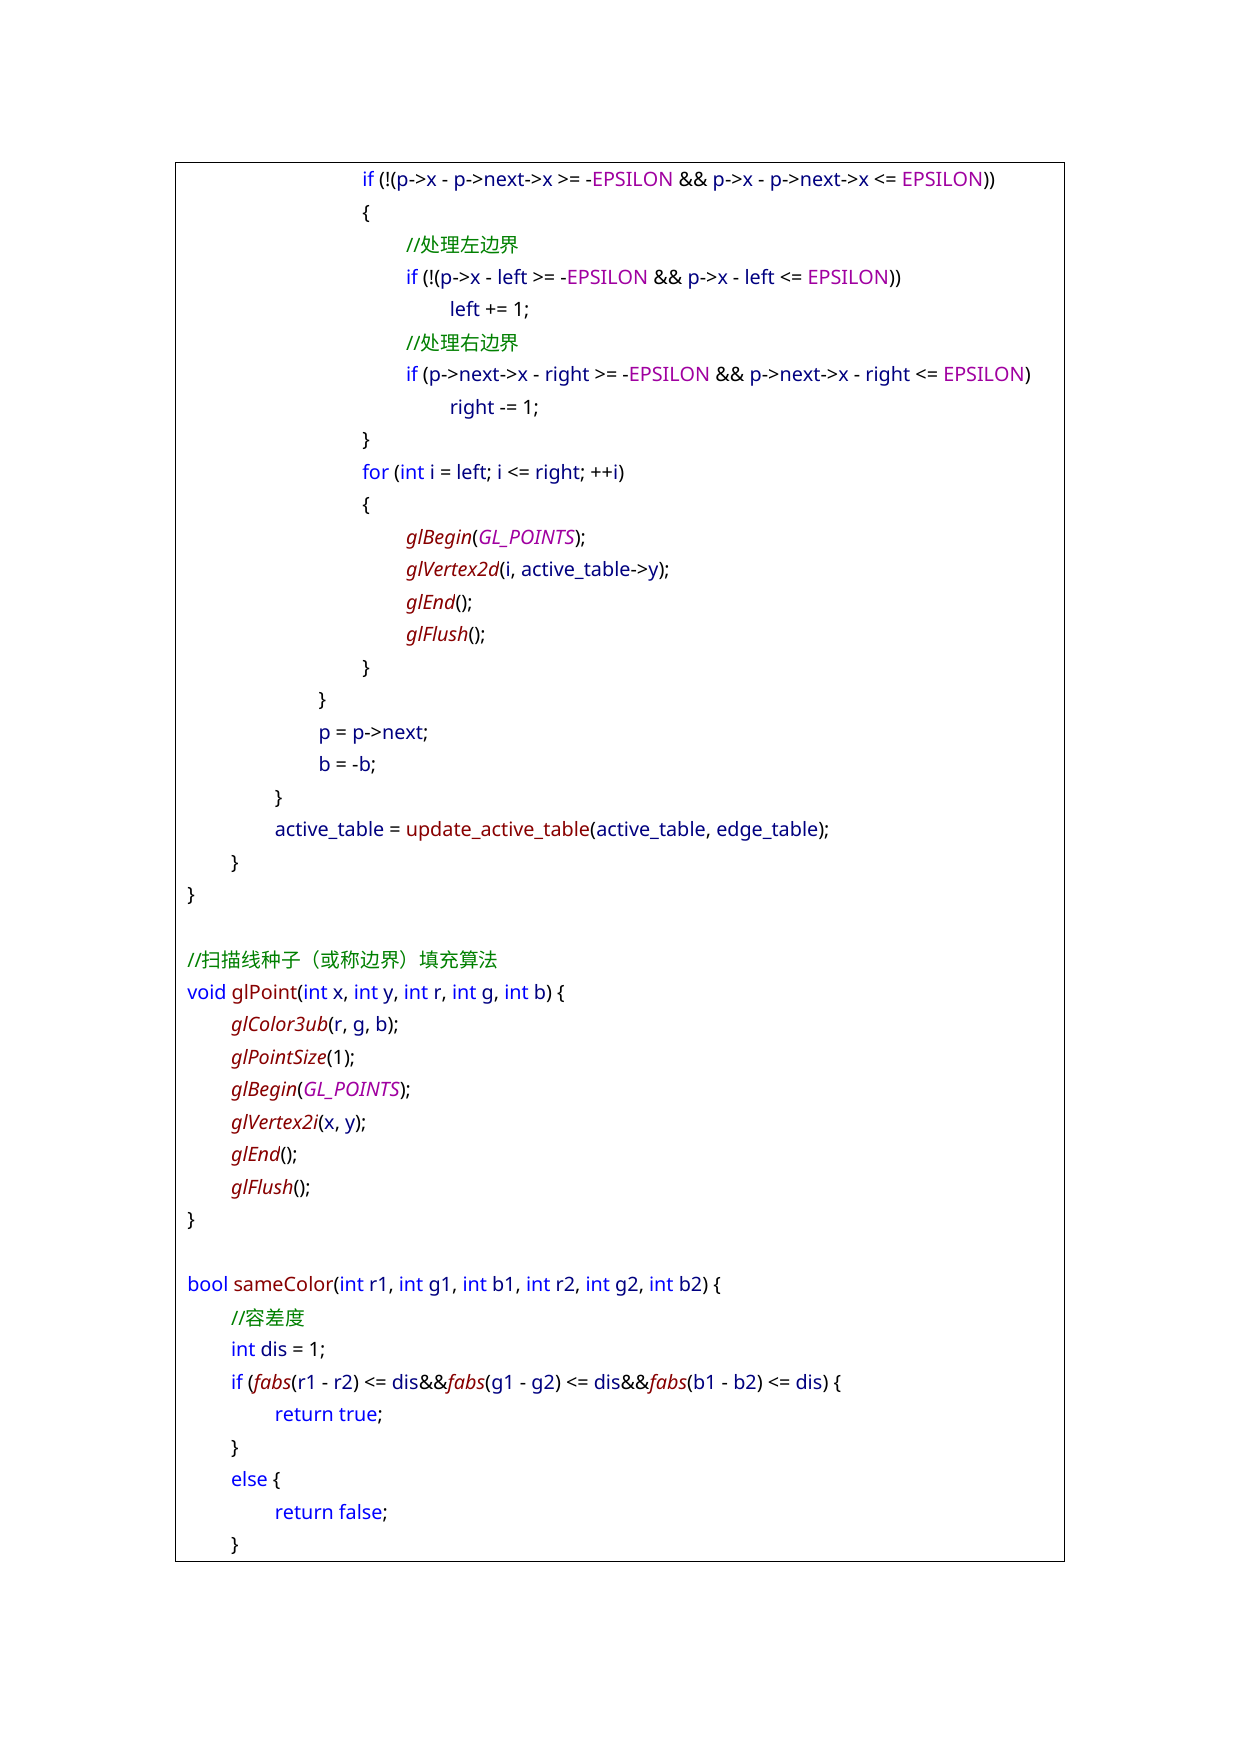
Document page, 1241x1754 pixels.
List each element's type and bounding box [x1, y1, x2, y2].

table_cell [176, 163, 1064, 1561]
